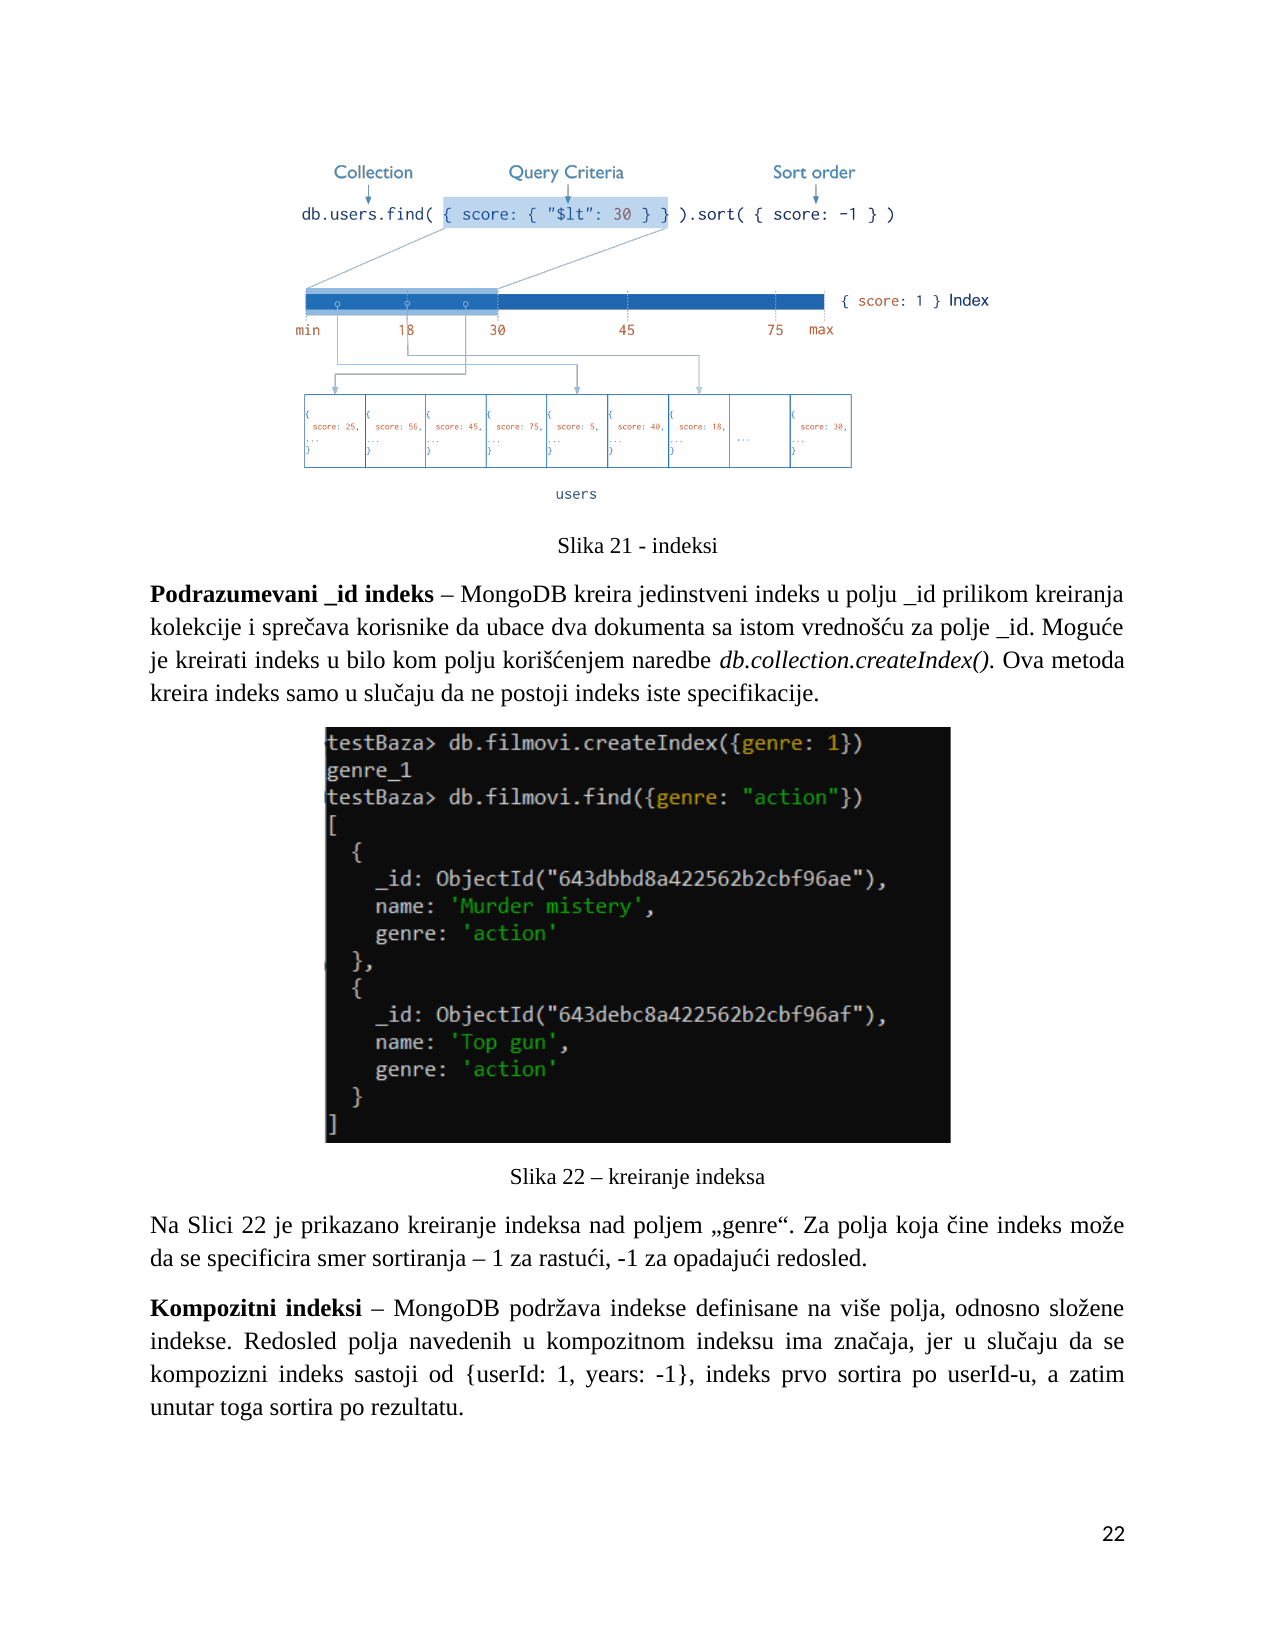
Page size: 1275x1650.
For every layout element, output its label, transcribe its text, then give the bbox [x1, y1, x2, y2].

text Slika 21 - indeksi [150, 532, 1125, 558]
picture [324, 727, 951, 1143]
text Kompozitni indeksi – MongoDB podržava indekse definisane na više polja, odnosno složene indekse. Redosled polja navedenih u kompozitnom indeksu ima značaja, jer u slučaju da se kompozizni indeks sastoji od {userId: 1, years: -1}, indeks prvo sortira po userId-u, a zatim unutar toga sortira po rezultatu. [150, 1293, 1125, 1421]
text Podrazumevani _id indeks – MongoDB kreira jedinstveni indeks u polju _id prilikom kreiranja kolekcije i sprečava korisnike da ubace dva dokumenta sa istom vrednošću za polje _id. Moguće je kreirati indeks u bilo kom polju korišćenjem naredbe db.collection.createIndex(). Ova metoda kreira indeks samo u slučaju da ne postoji indeks iste specifikacije. [150, 579, 1125, 707]
text Slika 22 – kreiranje indeksa [150, 1163, 1125, 1189]
text Na Slici 22 je prikazano kreiranje indeksa nad poljem „genre“. Za polja koja čine indeks može da se specificira smer sortiranja – 1 za rastući, -1 za opadajući redosled. [150, 1210, 1125, 1272]
picture [280, 150, 995, 512]
